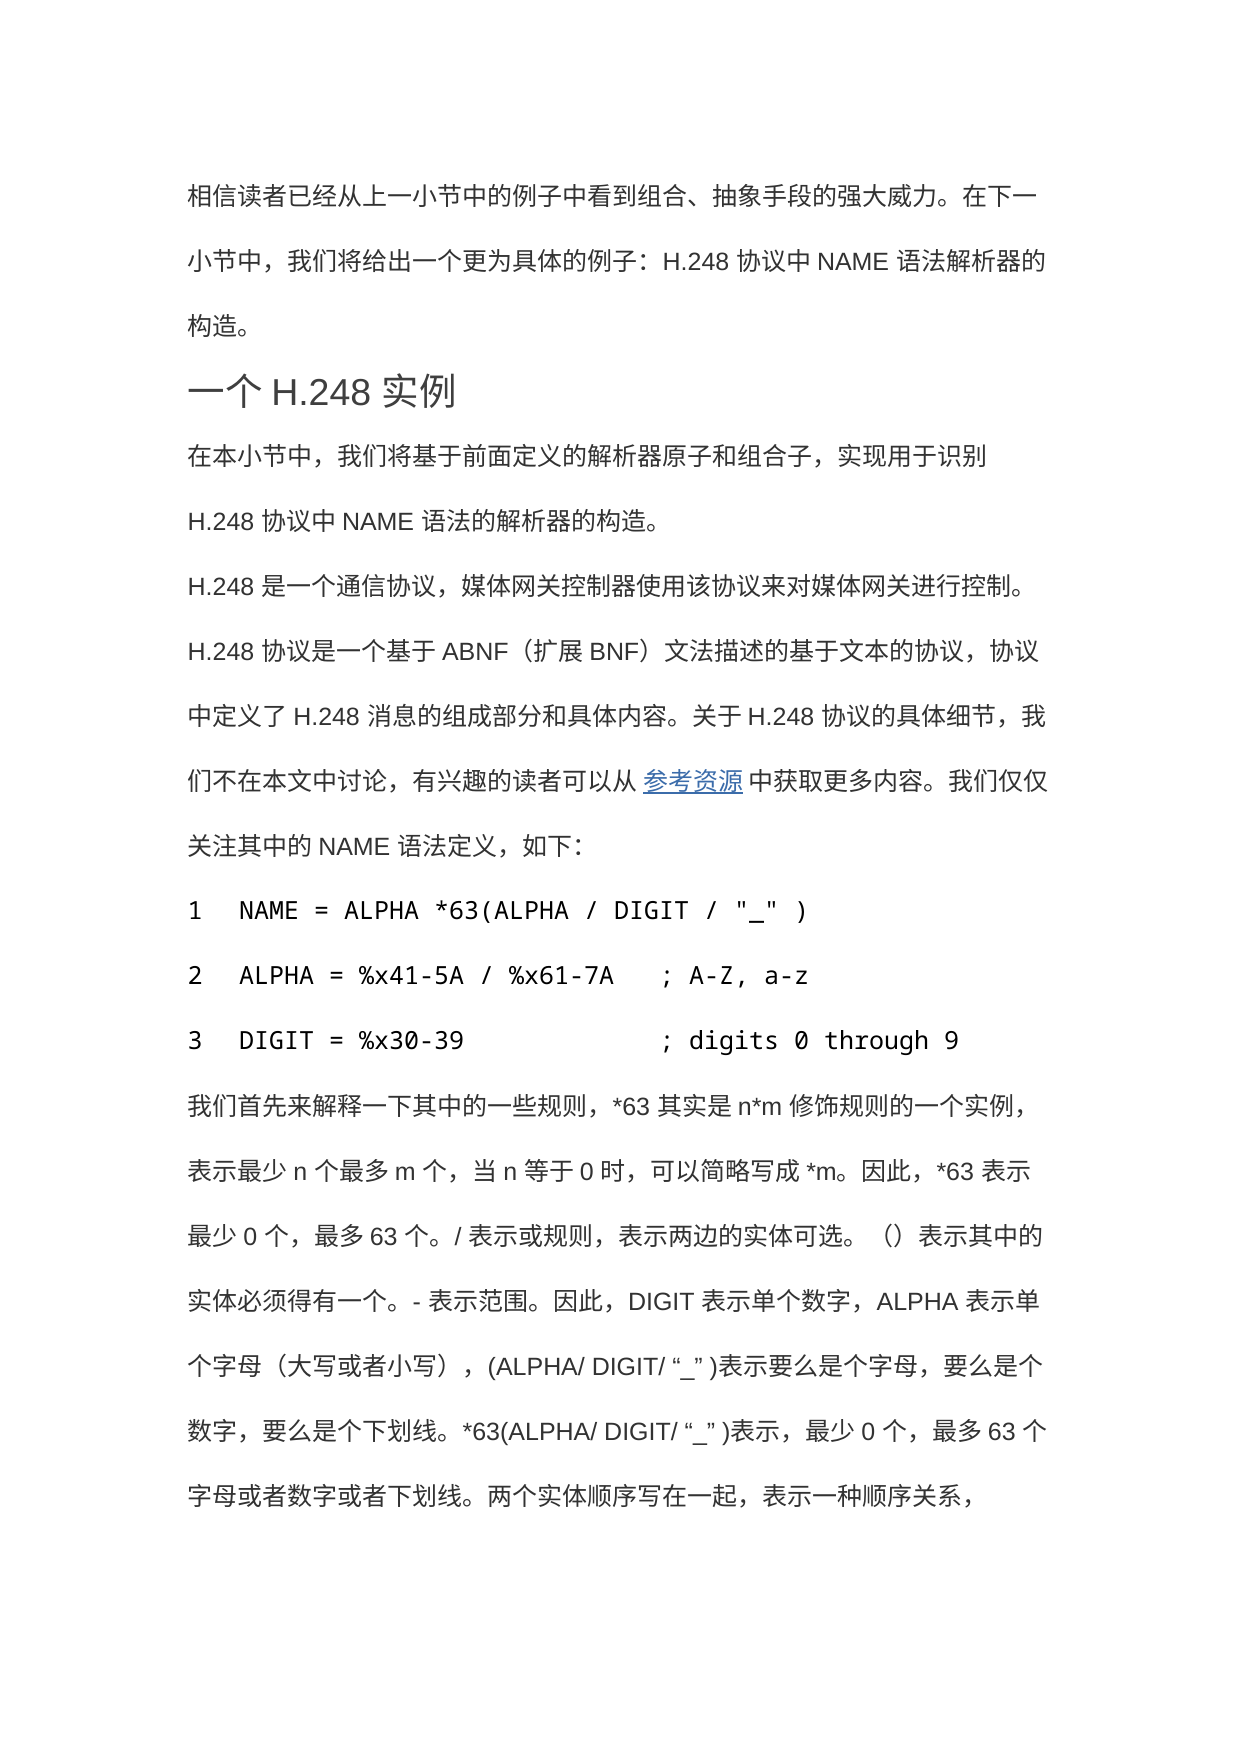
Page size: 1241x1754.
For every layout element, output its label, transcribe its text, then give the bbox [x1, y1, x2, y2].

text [187, 1072, 1053, 1527]
table_header 1 2 3 [188, 877, 239, 1072]
text 相信读者已经从上一小节中的例子中看到组合、抽象手段的强大威力。在下一小节中，我们将给出一个更为具体的例子：H.248 协议中 NAME 语法解析器的构造。 [187, 162, 1053, 357]
table_header NAME = ALPHA *63(ALPHA / DIGIT / "_" ) ALPHA = %x41-5A / %x61-7A ; A-Z, a-z DIGIT = %x30-39 ; digits 0 through 9 [239, 877, 1240, 1072]
text 一个 H.248 实例 [187, 357, 1053, 422]
text H.248 是一个通信协议，媒体网关控制器使用该协议来对媒体网关进行控制。H.248 协议是一个基于 ABNF（扩展 BNF）文法描述的基于文本的协议，协议中定义了 H.248 消息的组成部分和具体内容。关于 H.248 协议的具体细节，我们不在本文中讨论，有兴趣的读者可以从 参考资源 中获取更多内容。我们仅仅关注其中的 NAME 语法定义，如下： [187, 552, 1053, 877]
text 在本小节中，我们将基于前面定义的解析器原子和组合子，实现用于识别 H.248 协议中 NAME 语法的解析器的构造。 [187, 422, 1053, 552]
